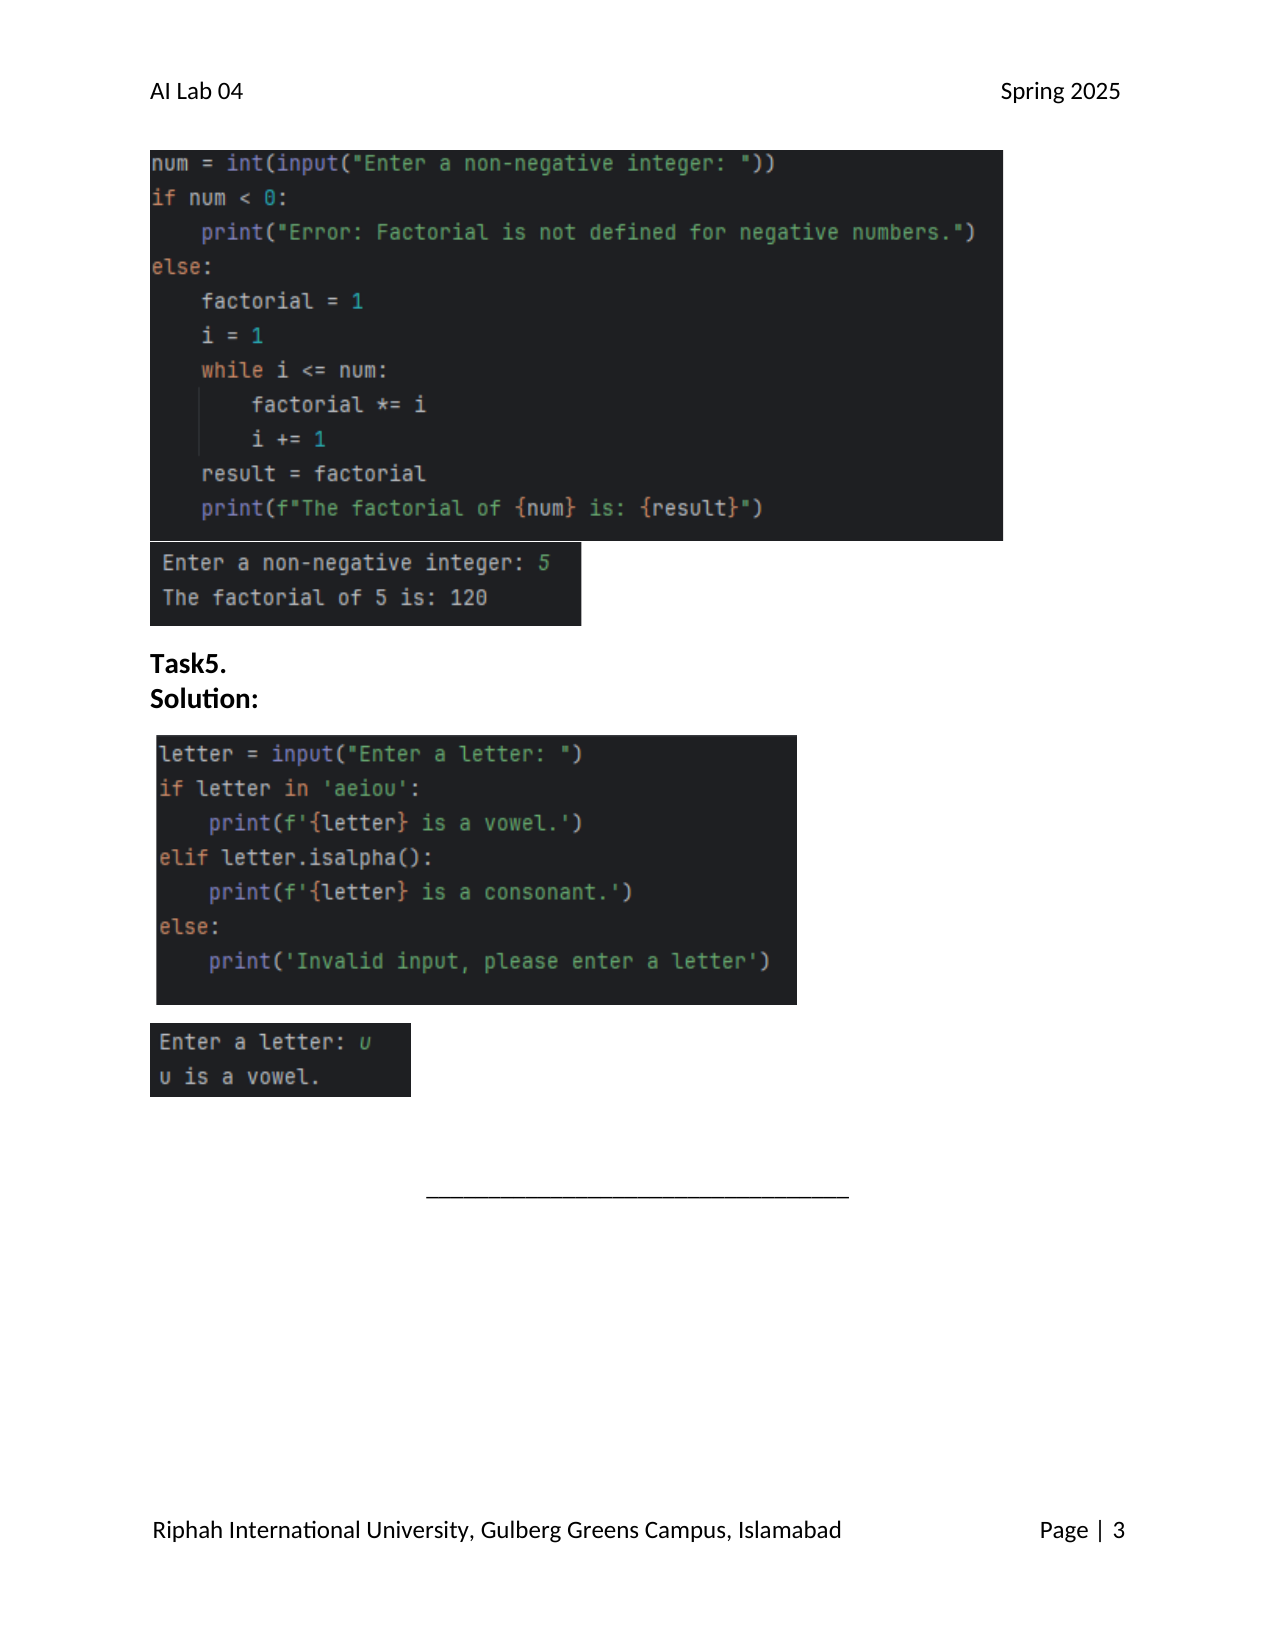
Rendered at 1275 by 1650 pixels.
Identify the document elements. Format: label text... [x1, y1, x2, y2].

text __________________________________ [150, 1171, 1125, 1201]
text Solution: [150, 680, 1125, 716]
text Task5. [150, 645, 1125, 680]
picture [150, 542, 582, 626]
picture [156, 735, 797, 1005]
picture [150, 1023, 411, 1097]
picture [150, 150, 1004, 541]
